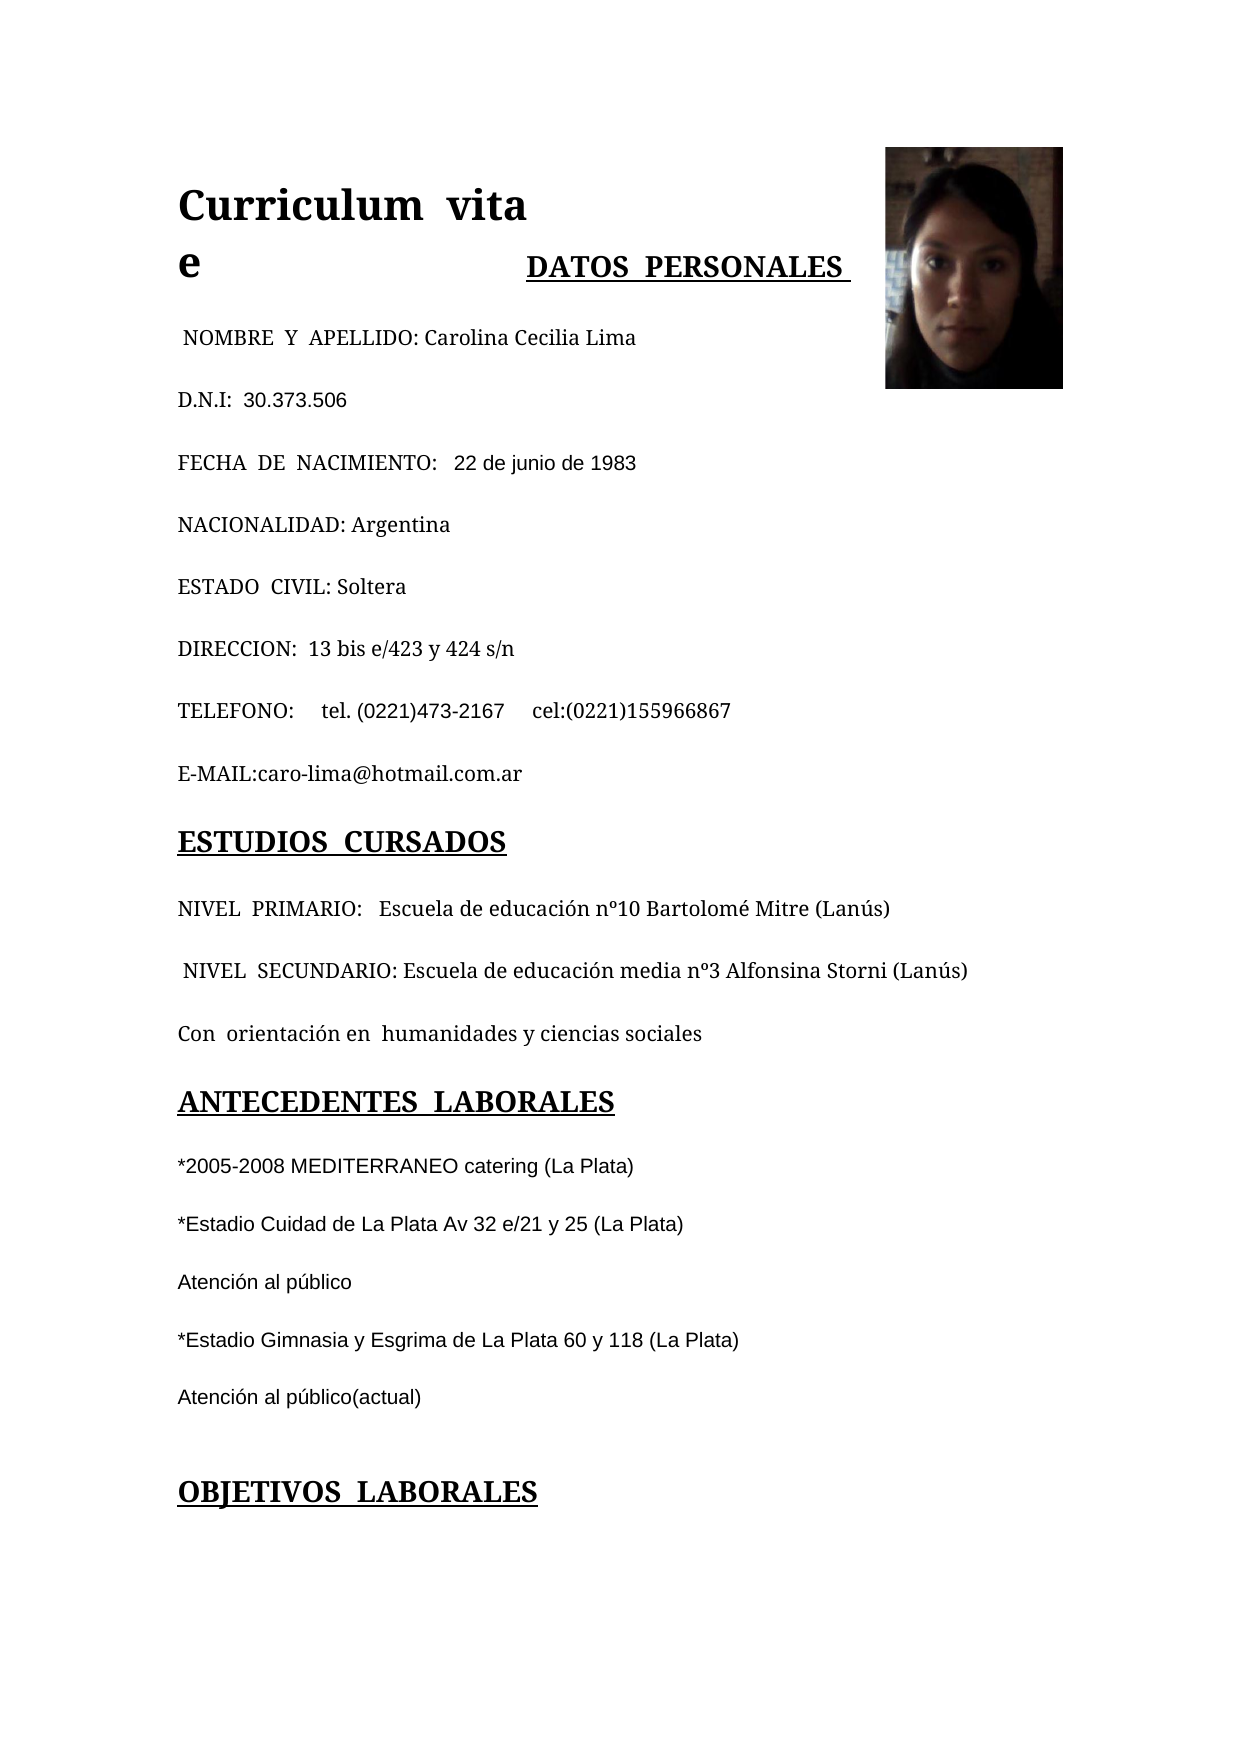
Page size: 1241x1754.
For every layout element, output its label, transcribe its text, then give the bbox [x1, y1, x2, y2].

text ESTADO CIVIL: Soltera [177, 572, 1063, 601]
text Con orientación en humanidades y ciencias sociales [177, 1019, 1063, 1047]
picture [885, 147, 1063, 389]
text Atención al público(actual) [177, 1385, 1063, 1409]
text FECHA DE NACIMIENTO: 22 de junio de 1983 [177, 448, 1063, 476]
text TELEFONO: tel. (0221)473-2167 cel:(0221)155966867 [177, 696, 1063, 725]
text Curriculum vitae DATOS PERSONALES [177, 148, 885, 289]
text D.N.I: 30.373.506 [177, 386, 1063, 414]
text NIVEL PRIMARIO: Escuela de educación nº10 Bartolomé Mitre (Lanús) [177, 894, 1063, 923]
text ESTUDIOS CURSADOS [177, 821, 1063, 861]
text NACIONALIDAD: Argentina [177, 510, 1063, 538]
text NOMBRE Y APELLIDO: Carolina Cecilia Lima [177, 323, 885, 352]
text *Estadio Gimnasia y Esgrima de La Plata 60 y 118 (La Plata) [177, 1327, 1063, 1351]
text NIVEL SECUNDARIO: Escuela de educación media nº3 Alfonsina Storni (Lanús) [177, 956, 1063, 985]
text Atención al público [177, 1270, 1063, 1294]
text ANTECEDENTES LABORALES [177, 1081, 1063, 1121]
text *2005-2008 MEDITERRANEO catering (La Plata) [177, 1154, 1063, 1178]
text OBJETIVOS LABORALES [177, 1471, 1063, 1511]
text DIRECCION: 13 bis e/423 y 424 s/n [177, 634, 1063, 663]
text *Estadio Cuidad de La Plata Av 32 e/21 y 25 (La Plata) [177, 1212, 1063, 1236]
text E-MAIL:caro-lima@hotmail.com.ar [177, 759, 1063, 787]
